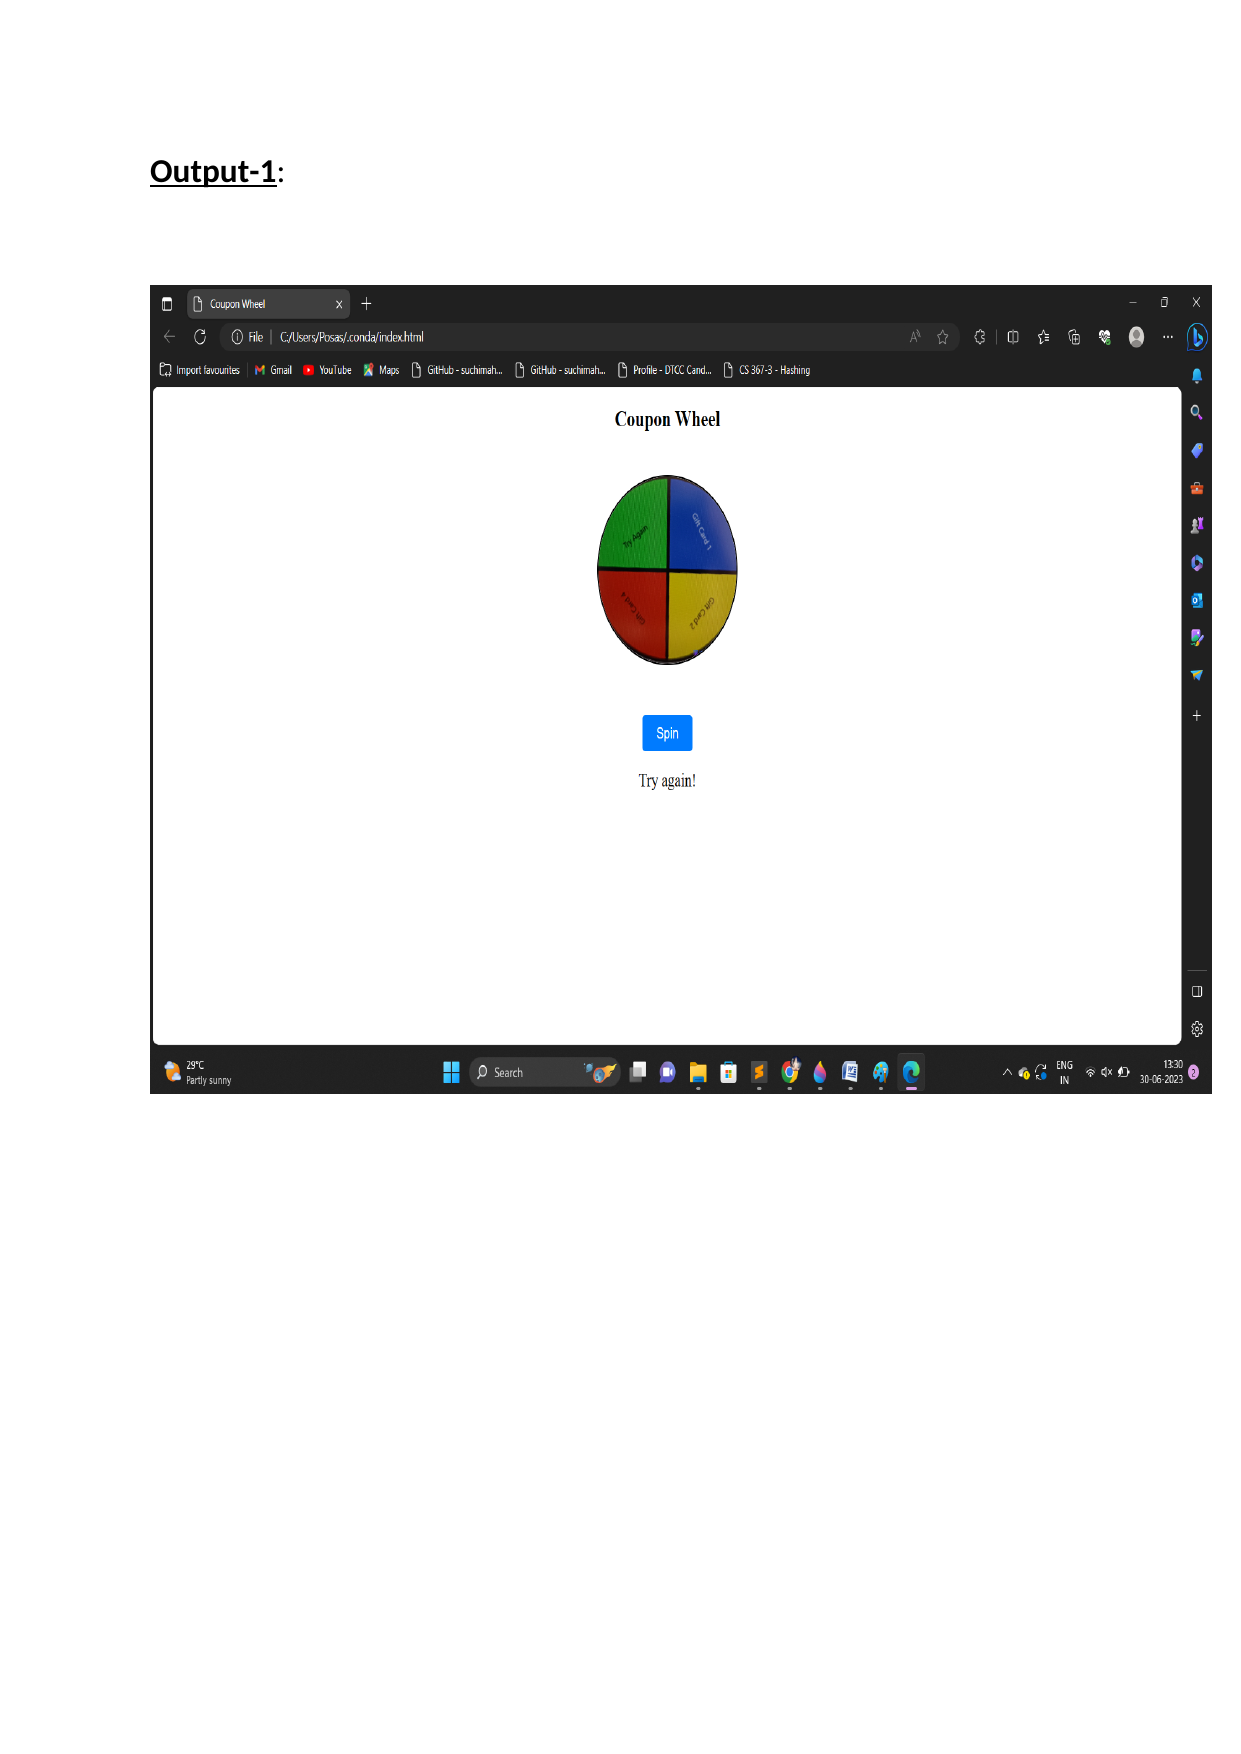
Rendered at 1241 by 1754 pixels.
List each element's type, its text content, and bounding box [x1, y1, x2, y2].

text Output-1: [150, 150, 1090, 191]
picture [150, 285, 1212, 1094]
